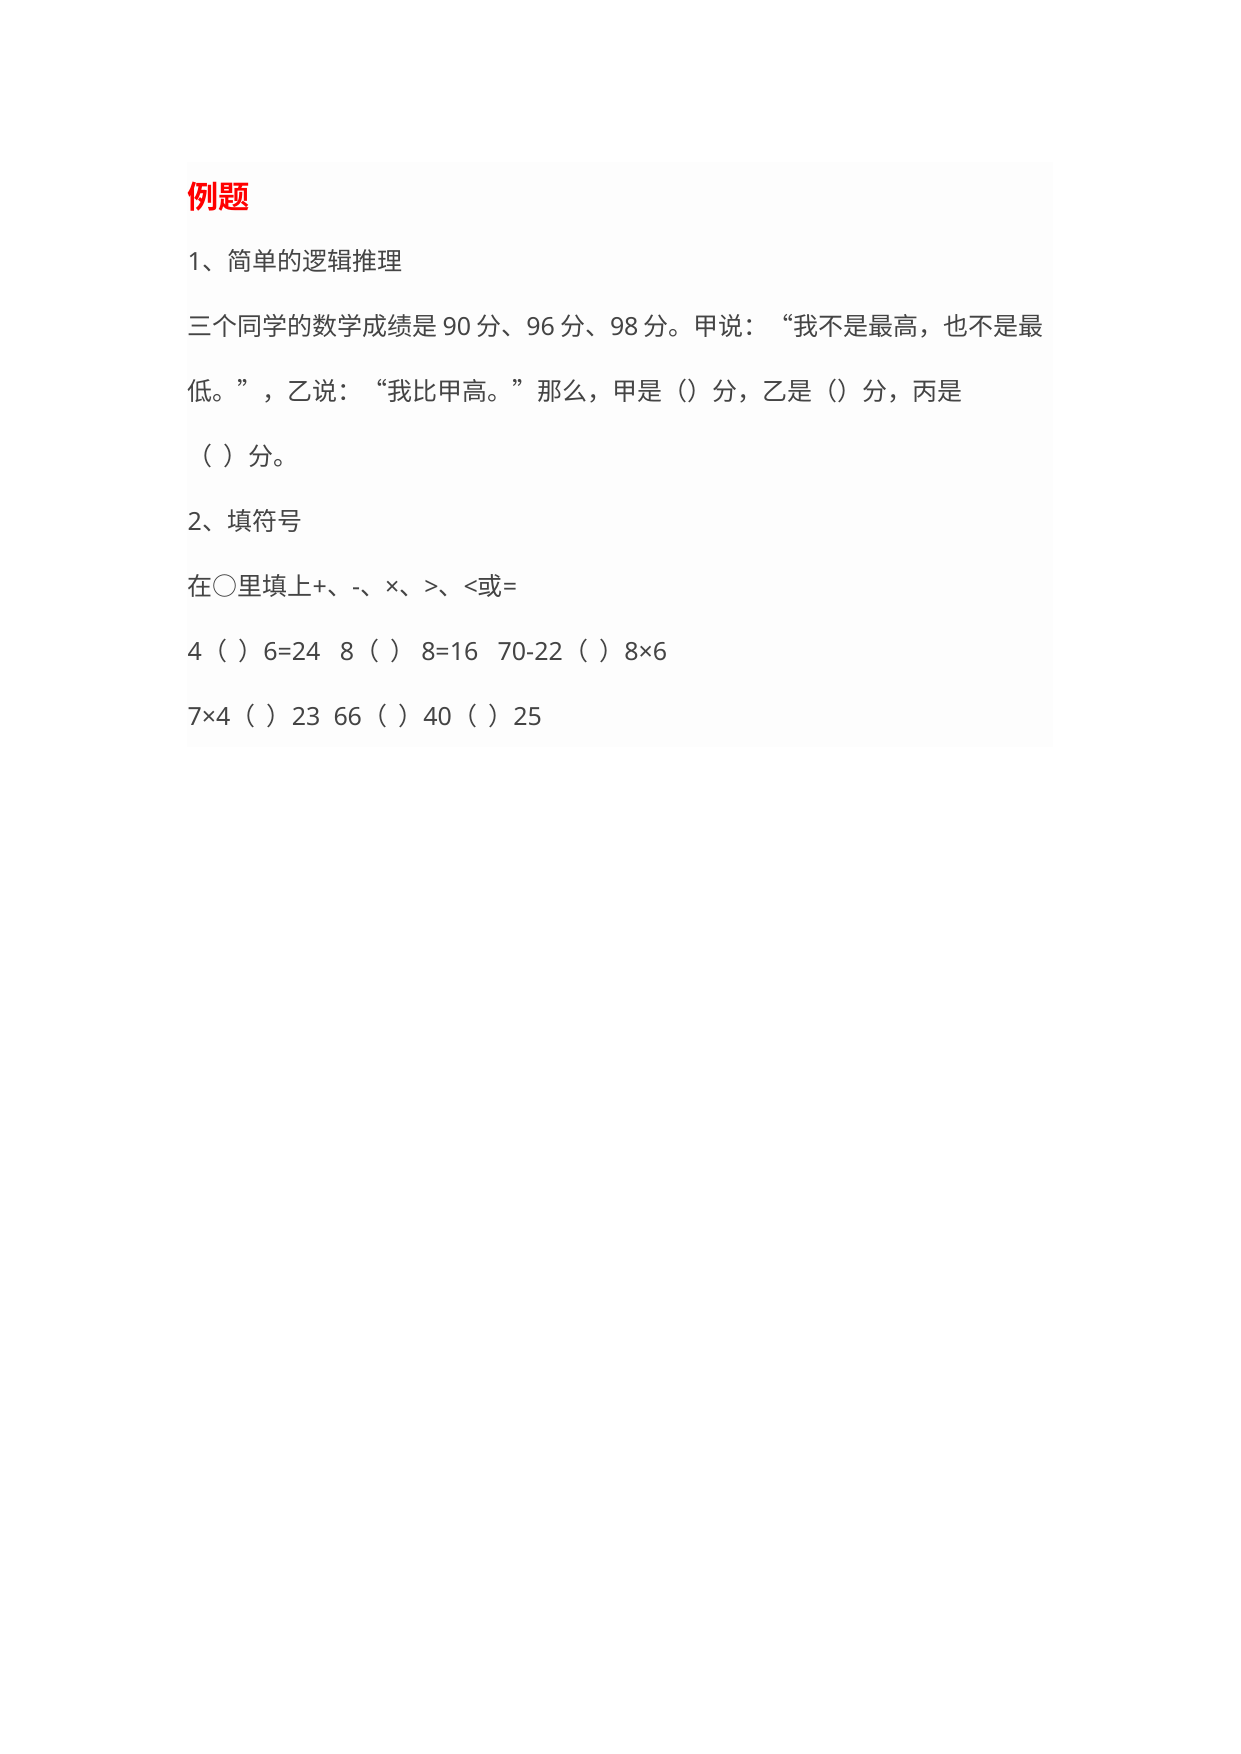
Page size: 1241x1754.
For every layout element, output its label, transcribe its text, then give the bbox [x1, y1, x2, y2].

text 例题 [187, 162, 1053, 227]
text 在○里填上+、-、×、>、<或= [187, 552, 1053, 617]
text 7×4（ ）23 66（ ）40（ ）25 [187, 682, 1053, 747]
text 2、填符号 [187, 487, 1053, 552]
text 4（ ）6=24 8（ ） 8=16 70-22（ ）8×6 [187, 617, 1053, 682]
text 1、简单的逻辑推理 [187, 227, 1053, 292]
text 三个同学的数学成绩是90分、96分、98分。甲说：“我不是最高，也不是最低。”，乙说：“我比甲高。”那么，甲是（）分，乙是（）分，丙是 （ ）分。 [187, 292, 1053, 487]
